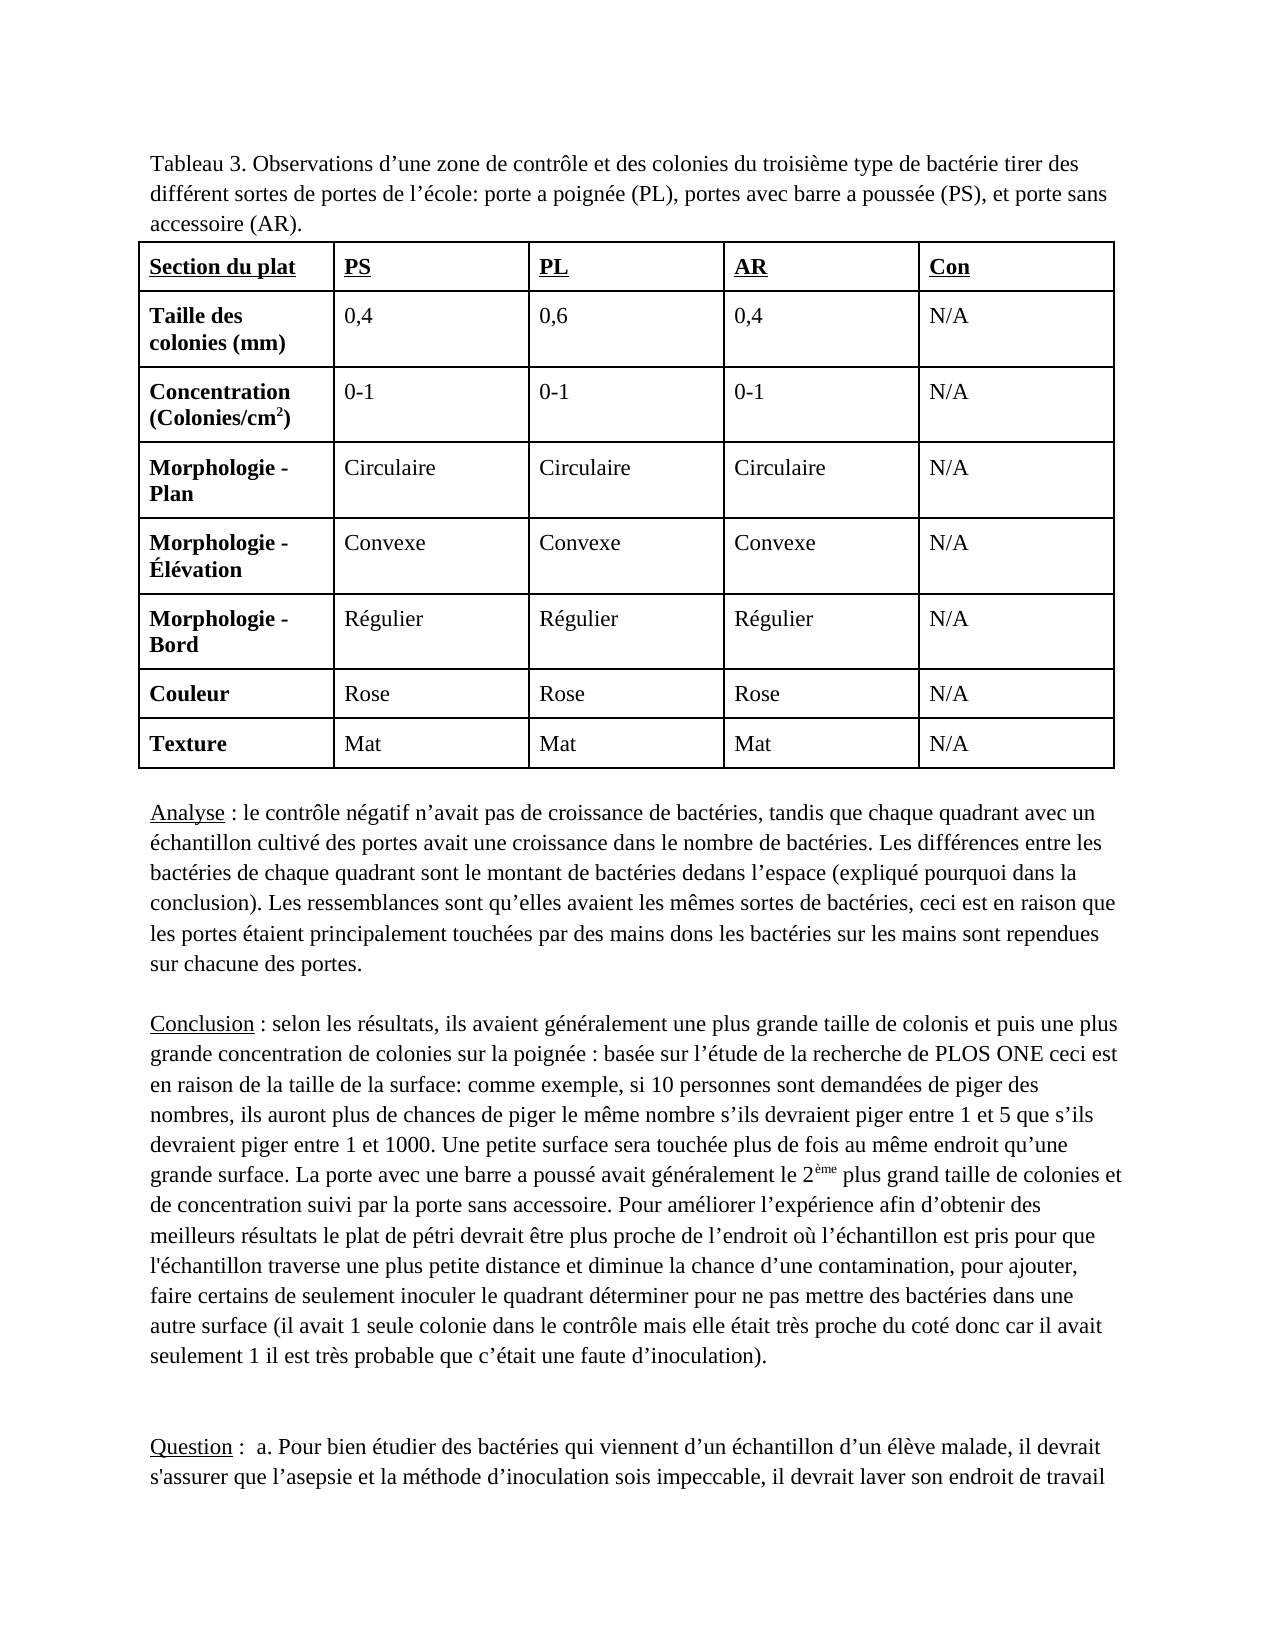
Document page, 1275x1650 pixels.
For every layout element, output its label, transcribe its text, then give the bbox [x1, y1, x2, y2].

table_cell N/A [920, 670, 1113, 717]
table_header PL [530, 243, 723, 290]
table_cell 0,6 [530, 292, 723, 366]
table_cell Circulaire [530, 443, 723, 517]
table_cell N/A [920, 443, 1113, 517]
table_cell Convexe [725, 519, 918, 592]
text Conclusion : selon les résultats, ils avaient généralement une plus grande taille de colonis et puis une plus grande concentration de colonies sur la poignée : basée sur l’étude de la recherche de PLOS ONE ceci est en raison de la taille de la surface: comme exemple, si 10 personnes sont demandées de piger des nombres, ils auront plus de chances de piger le même nombre s’ils devraient piger entre 1 et 5 que s’ils devraient piger entre 1 et 1000. Une petite surface sera touchée plus de fois au même endroit qu’une grande surface. La porte avec une barre a poussé avait généralement le 2ème plus grand taille de colonies et de concentration suivi par la porte sans accessoire. Pour améliorer l’expérience afin d’obtenir des meilleurs résultats le plat de pétri devrait être plus proche de l’endroit où l’échantillon est pris pour que l'échantillon traverse une plus petite distance et diminue la chance d’une contamination, pour ajouter, faire certains de seulement inoculer le quadrant déterminer pour ne pas mettre des bactéries dans une autre surface (il avait 1 seule colonie dans le contrôle mais elle était très proche du coté donc car il avait seulement 1 il est très probable que c’était une faute d’inoculation). [150, 1010, 1125, 1369]
table_cell Mat [335, 719, 528, 767]
table_cell Rose [725, 670, 918, 717]
table_header Section du plat [140, 243, 333, 290]
table_cell N/A [920, 519, 1113, 592]
text Analyse : le contrôle négatif n’avait pas de croissance de bactéries, tandis que chaque quadrant avec un échantillon cultivé des portes avait une croissance dans le nombre de bactéries. Les différences entre les bactéries de chaque quadrant sont le montant de bactéries dedans l’espace (expliqué pourquoi dans la conclusion). Les ressemblances sont qu’elles avaient les mêmes sortes de bactéries, ceci est en raison que les portes étaient principalement touchées par des mains dons les bactéries sur les mains sont rependues sur chacune des portes. [150, 799, 1125, 976]
table_cell Morphologie - Bord [140, 595, 333, 668]
table_header Con [920, 243, 1113, 290]
table_cell 0-1 [335, 368, 528, 441]
table_cell N/A [920, 719, 1113, 767]
table_cell Couleur [140, 670, 333, 717]
table_cell Rose [335, 670, 528, 717]
table_cell Mat [725, 719, 918, 767]
table_cell Morphologie - Élévation [140, 519, 333, 592]
text Tableau 3. Observations d’une zone de contrôle et des colonies du troisième type de bactérie tirer des différent sortes de portes de l’école: porte a poignée (PL), portes avec barre a poussée (PS), et porte sans accessoire (AR). [150, 150, 1125, 237]
table_cell Rose [530, 670, 723, 717]
table_cell Convexe [530, 519, 723, 592]
table_cell 0-1 [725, 368, 918, 441]
table_header AR [725, 243, 918, 290]
table_cell 0-1 [530, 368, 723, 441]
table_cell Circulaire [335, 443, 528, 517]
table_cell Texture [140, 719, 333, 767]
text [150, 1433, 1125, 1490]
table_cell 0,4 [725, 292, 918, 366]
table_cell Régulier [530, 595, 723, 668]
table_cell N/A [920, 292, 1113, 366]
table_cell Régulier [725, 595, 918, 668]
table_header PS [335, 243, 528, 290]
table_cell Concentration (Colonies/cm2) [140, 368, 333, 441]
table_cell Taille des colonies (mm) [140, 292, 333, 366]
table_cell N/A [920, 368, 1113, 441]
table_cell Régulier [335, 595, 528, 668]
table_cell Convexe [335, 519, 528, 592]
table_cell 0,4 [335, 292, 528, 366]
table_cell Morphologie - Plan [140, 443, 333, 517]
table_cell Circulaire [725, 443, 918, 517]
table_cell N/A [920, 595, 1113, 668]
table_cell Mat [530, 719, 723, 767]
